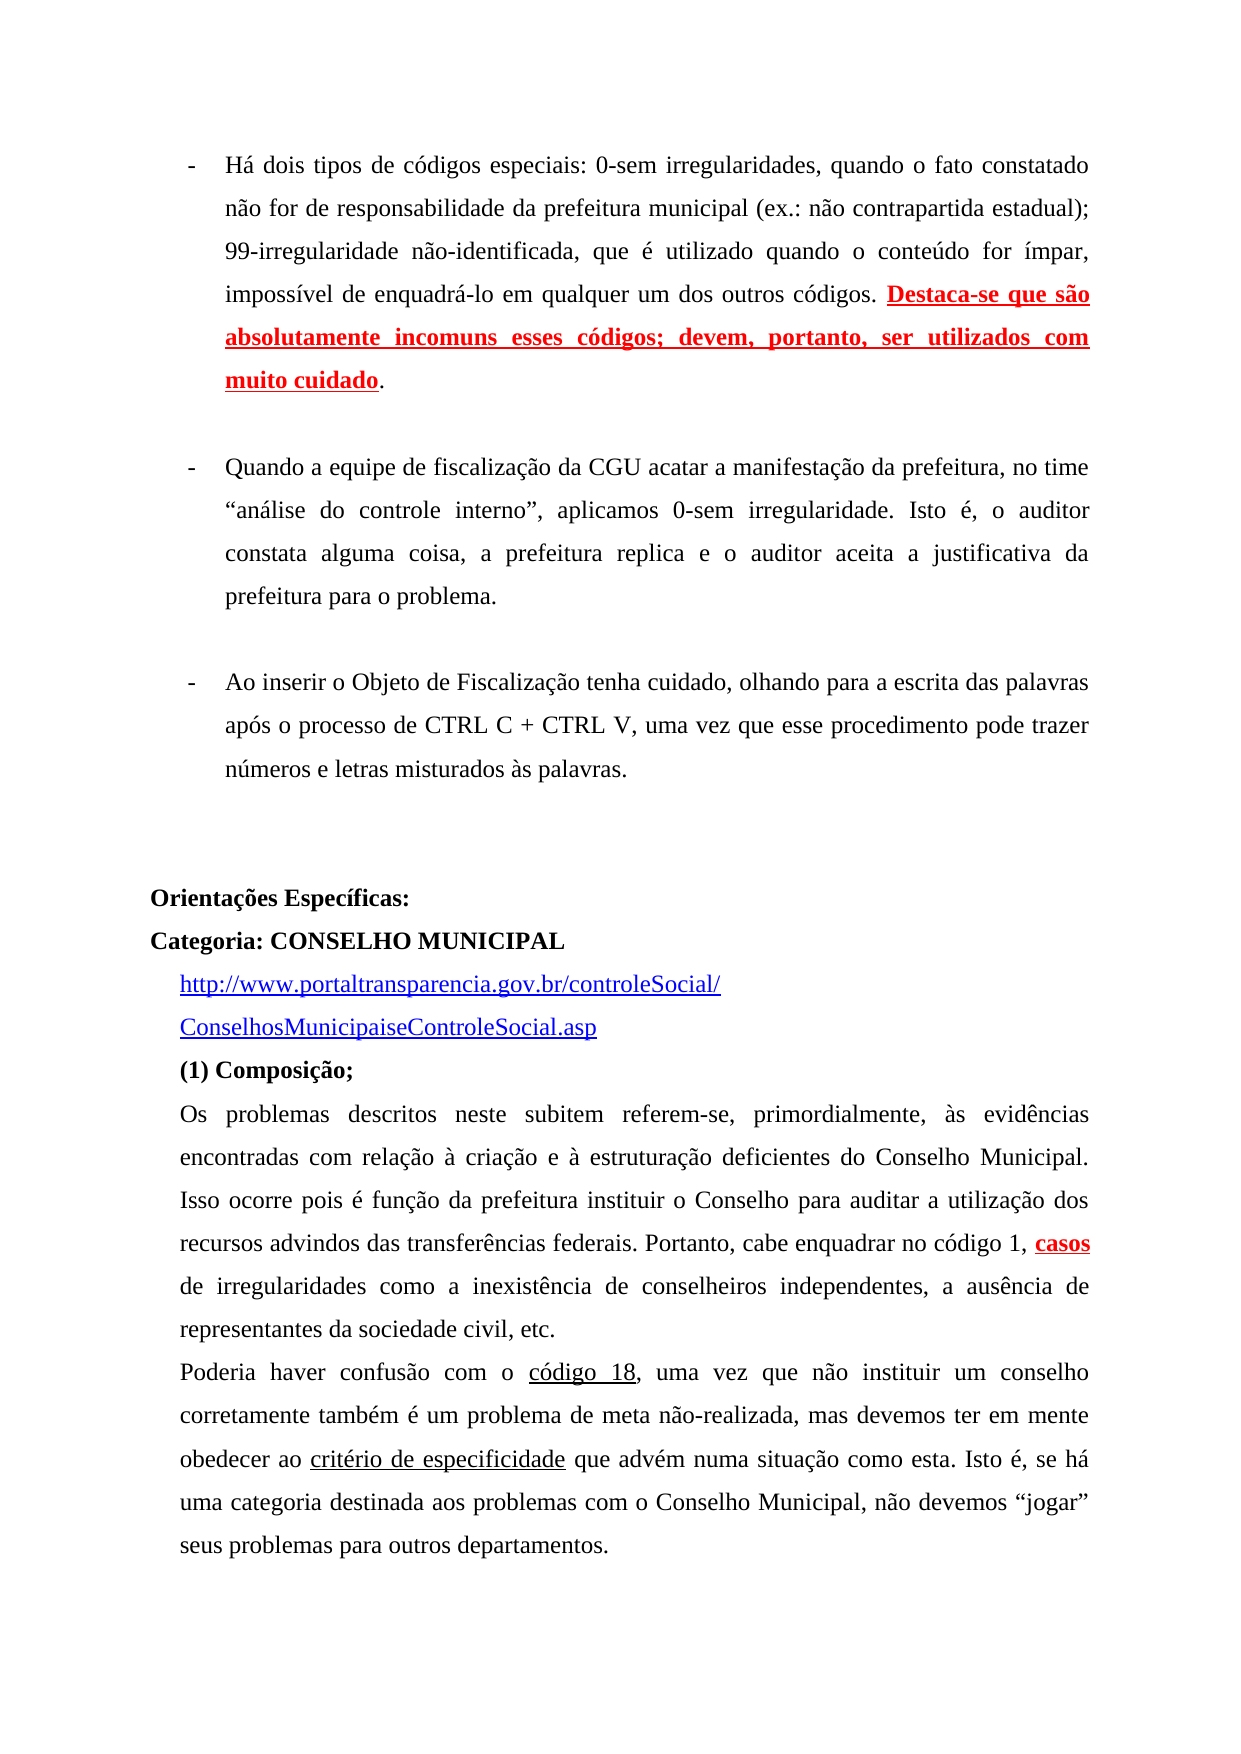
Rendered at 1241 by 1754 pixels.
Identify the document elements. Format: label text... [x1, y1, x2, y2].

list Ao inserir o Objeto de Fiscalização tenha cuidado, olhando para a escrita das palavras após o processo de CTRL C + CTRL V, uma vez que esse procedimento pode trazer números e letras misturados às palavras. [187, 667, 1090, 782]
text Os problemas descritos neste subitem referem-se, primordialmente, às evidências encontradas com relação à criação e à estruturação deficientes do Conselho Municipal. Isso ocorre pois é função da prefeitura instituir o Conselho para auditar a utilização dos recursos advindos das transferências federais. Portanto, cabe enquadrar no código 1, casos de irregularidades como a inexistência de conselheiros independentes, a ausência de representantes da sociedade civil, etc. [179, 1099, 1090, 1343]
subtitle Categoria: CONSELHO MUNICIPAL [150, 926, 1090, 955]
text http://www.portaltransparencia.gov.br/controleSocial/ConselhosMunicipaiseControleSocial.asp [179, 969, 1090, 1041]
list Há dois tipos de códigos especiais: 0-sem irregularidades, quando o fato constatado não for de responsabilidade da prefeitura municipal (ex.: não contrapartida estadual); 99-irregularidade não-identificada, que é utilizado quando o conteúdo for ímpar, impossível de enquadrá-lo em qualquer um dos outros códigos. Destaca-se que são absolutamente incomuns esses códigos; devem, portanto, ser utilizados com muito cuidado. [187, 150, 1090, 394]
list Quando a equipe de fiscalização da CGU acatar a manifestação da prefeitura, no time “análise do controle interno”, aplicamos 0-sem irregularidade. Isto é, o auditor constata alguma coisa, a prefeitura replica e o auditor aceita a justificativa da prefeitura para o problema. [187, 452, 1090, 610]
subtitle (1) Composição; [179, 1056, 1090, 1084]
subtitle Orientações Específicas: [150, 883, 1090, 912]
text Poderia haver confusão com o código 18, uma vez que não instituir um conselho corretamente também é um problema de meta não-realizada, mas devemos ter em mente obedecer ao critério de especificidade que advém numa situação como esta. Isto é, se há uma categoria destinada aos problemas com o Conselho Municipal, não devemos “jogar” seus problemas para outros departamentos. [179, 1357, 1090, 1559]
